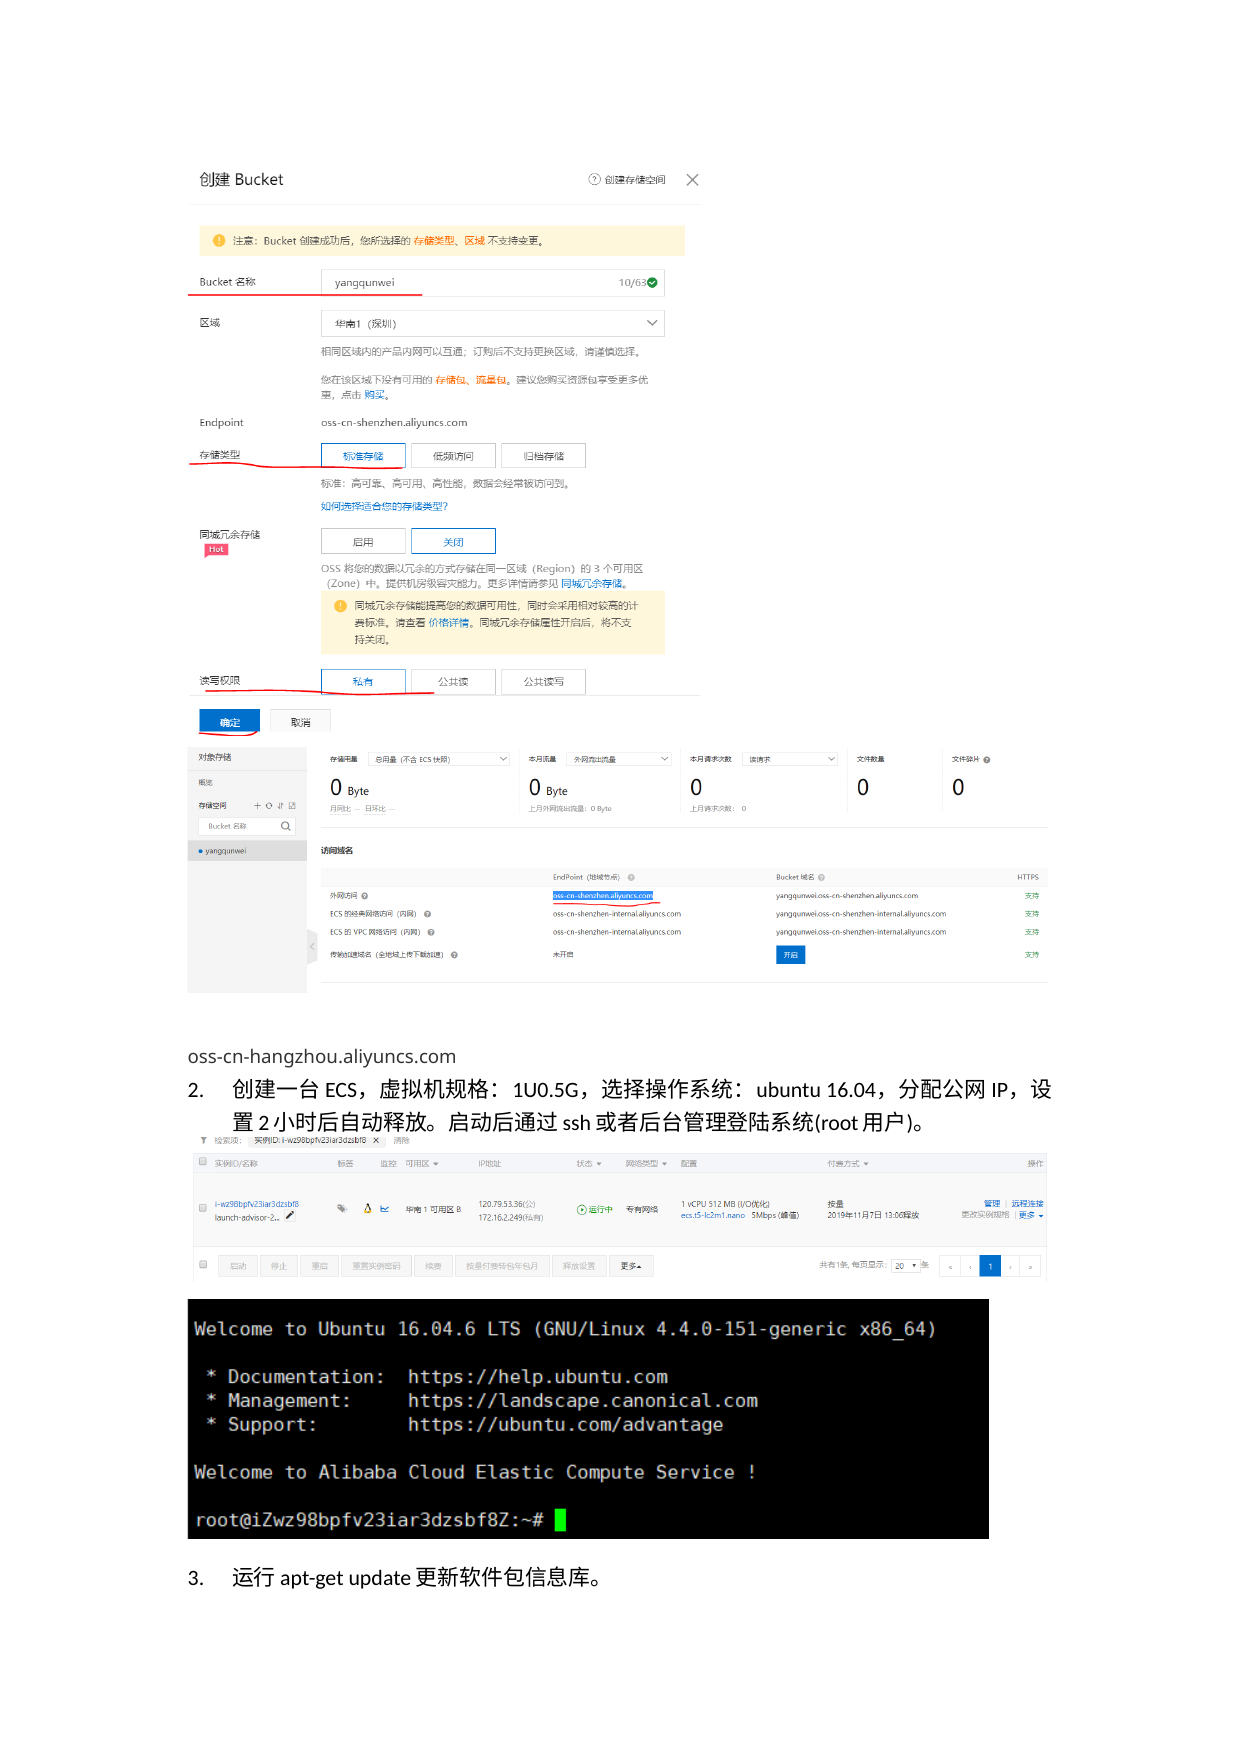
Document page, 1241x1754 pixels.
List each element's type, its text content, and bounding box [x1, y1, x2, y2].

picture [187, 162, 700, 736]
text oss-cn-hangzhou.aliyuncs.com [187, 1039, 1053, 1072]
picture [187, 1137, 1053, 1282]
picture [187, 1299, 989, 1539]
picture [187, 747, 1051, 993]
list 创建一台ECS，虚拟机规格：1U0.5G，选择操作系统：ubuntu 16.04，分配公网IP，设置2小时后自动释放。启动后通过ssh或者后台管理登陆系统(root用户)。 [187, 1072, 1053, 1137]
list 运行apt-get update更新软件包信息库。 [187, 1559, 1053, 1592]
